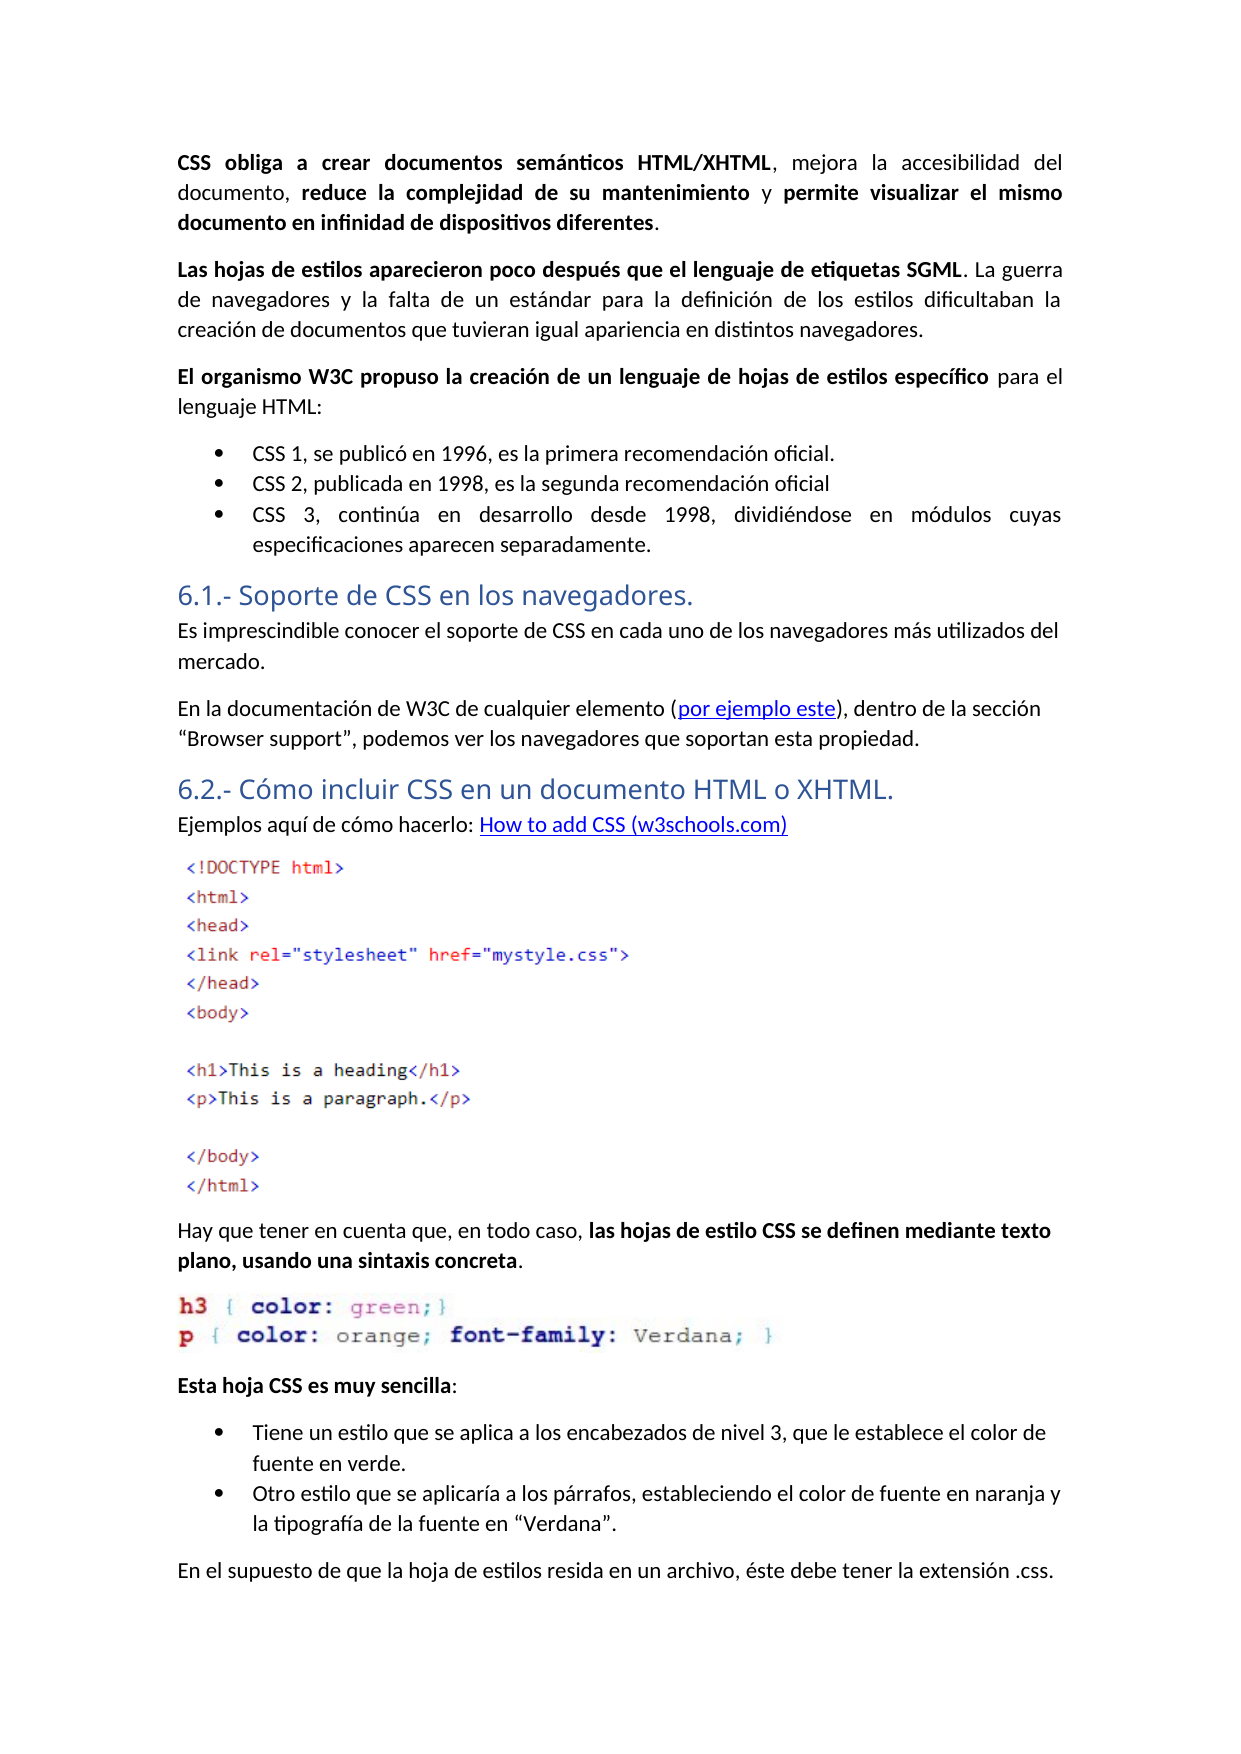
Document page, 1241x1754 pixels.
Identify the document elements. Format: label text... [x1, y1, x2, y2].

text Esta hoja CSS es muy sencilla: [177, 1372, 1063, 1399]
text CSS obliga a crear documentos semánticos HTML/XHTML, mejora la accesibilidad del documento, reduce la complejidad de su mantenimiento y permite visualizar el mismo documento en infinidad de dispositivos diferentes. [177, 148, 1063, 236]
subtitle 6.1.- Soporte de CSS en los navegadores. [177, 577, 1063, 614]
picture [177, 857, 634, 1198]
text En el supuesto de que la hoja de estilos resida en un archivo, éste debe tener la extensión .css. [177, 1556, 1063, 1584]
list CSS 1, se publicó en 1996, es la primera recomendación oficial. [215, 439, 1063, 467]
list Tiene un estilo que se aplica a los encabezados de nivel 3, que le establece el color de fuente en verde. [215, 1418, 1063, 1477]
text Es imprescindible conocer el soporte de CSS en cada uno de los navegadores más utilizados del mercado. [177, 617, 1063, 675]
text Hay que tener en cuenta que, en todo caso, las hojas de estilo CSS se definen mediante texto plano, usando una sintaxis concreta. [177, 1216, 1063, 1274]
text En la documentación de W3C de cualquier elemento (por ejemplo este), dentro de la sección “Browser support”, podemos ver los navegadores que soportan esta propiedad. [177, 694, 1063, 752]
text Ejemplos aquí de cómo hacerlo: How to add CSS (w3schools.com) [177, 811, 1063, 838]
list CSS 2, publicada en 1998, es la segunda recomendación oficial [215, 469, 1063, 497]
text El organismo W3C propuso la creación de un lenguaje de hojas de estilos específico para el lenguaje HTML: [177, 362, 1063, 420]
list CSS 3, continúa en desarrollo desde 1998, dividiéndose en módulos cuyas especificaciones aparecen separadamente. [215, 500, 1063, 558]
list Otro estilo que se aplicaría a los párrafos, estableciendo el color de fuente en naranja y la tipografía de la fuente en “Verdana”. [215, 1479, 1063, 1537]
subtitle 6.2.- Cómo incluir CSS en un documento HTML o XHTML. [177, 771, 1063, 808]
text Las hojas de estilos aparecieron poco después que el lenguaje de etiquetas SGML. La guerra de navegadores y la falta de un estándar para la definición de los estilos dificultaban la creación de documentos que tuvieran igual apariencia en distintos navegadores. [177, 255, 1063, 343]
